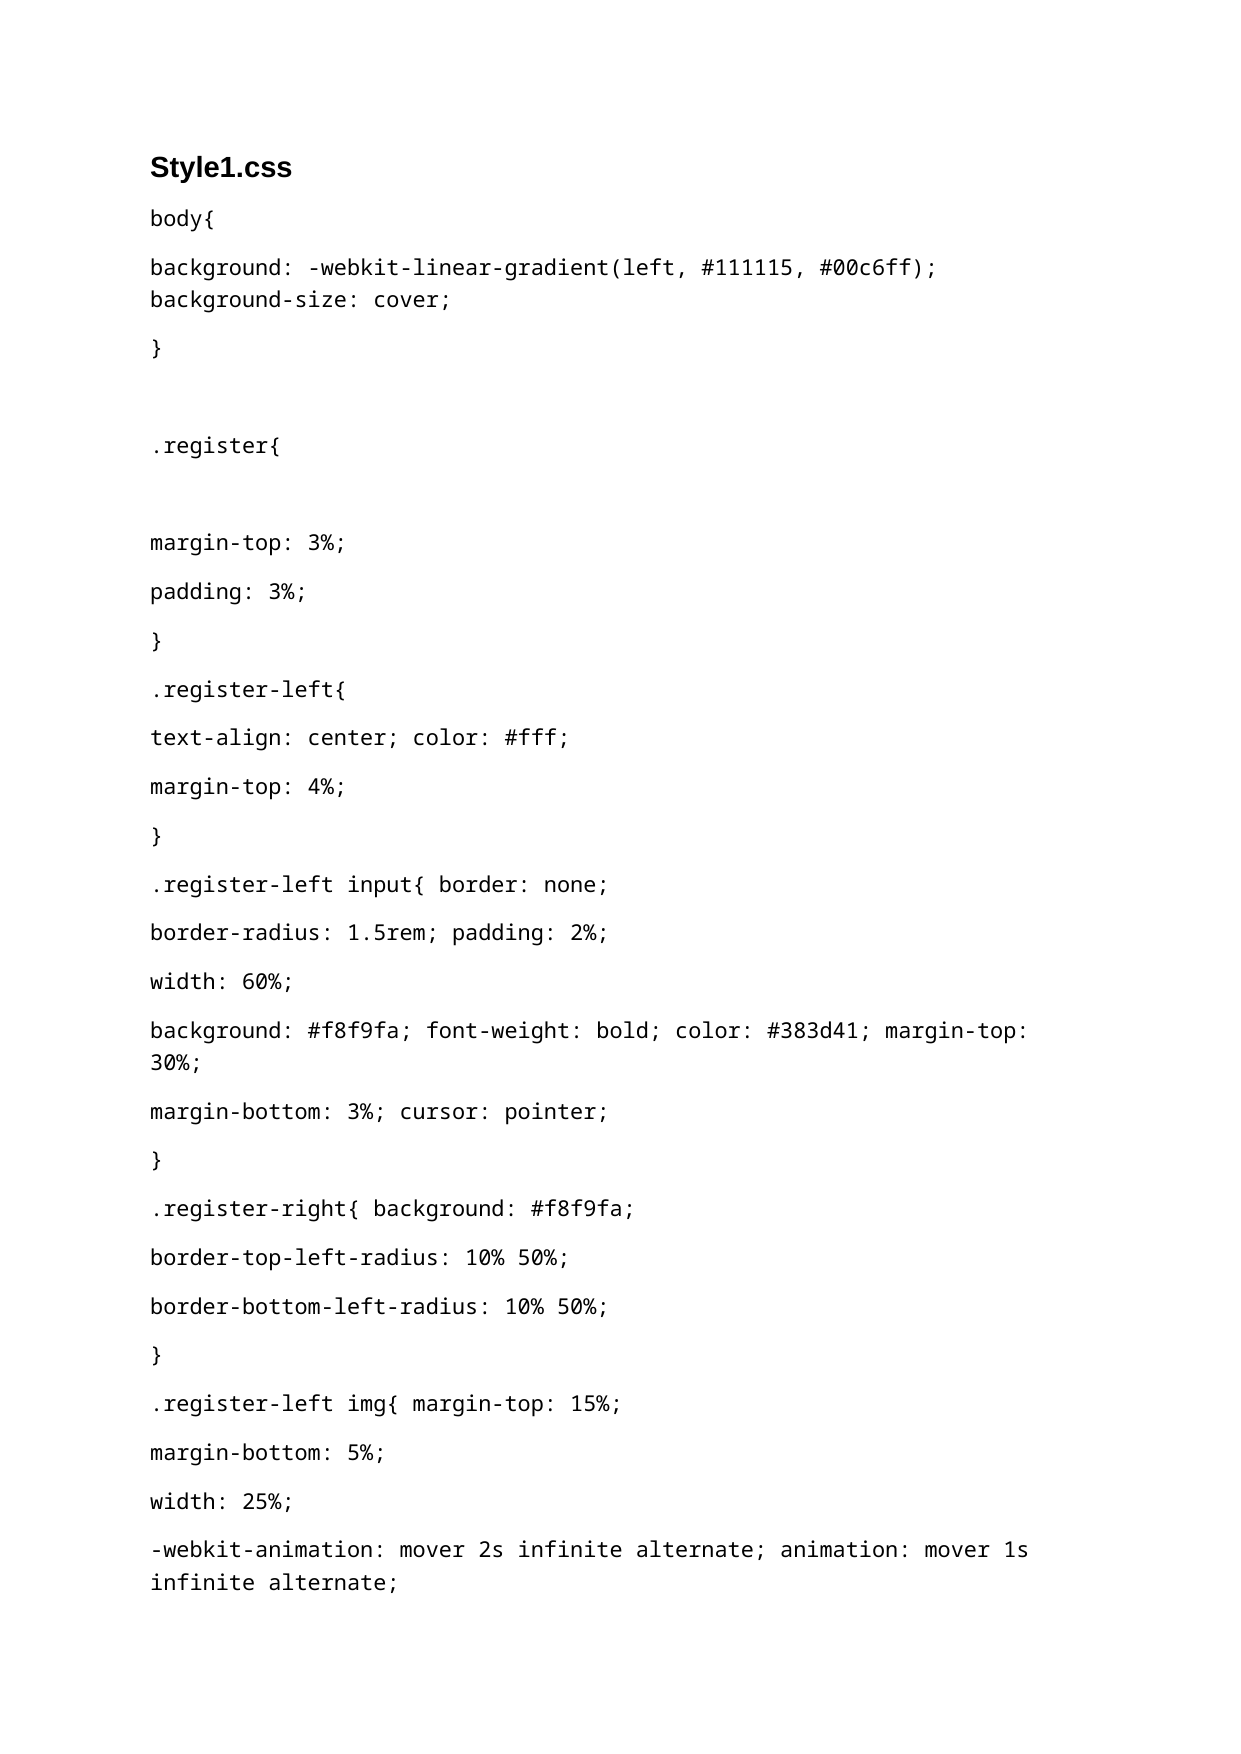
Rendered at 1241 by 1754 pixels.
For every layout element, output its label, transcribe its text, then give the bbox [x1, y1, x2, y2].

text } [150, 1339, 1090, 1369]
text .register-left input{ border: none; [150, 869, 1090, 898]
text .register{ [150, 430, 1090, 460]
text } [150, 820, 1090, 850]
text border-top-left-radius: 10% 50%; [150, 1242, 1090, 1272]
text } [150, 1144, 1090, 1174]
text } [150, 625, 1090, 655]
text padding: 3%; [150, 576, 1090, 606]
text Style1.css [150, 150, 1090, 183]
text margin-bottom: 3%; cursor: pointer; [150, 1096, 1090, 1126]
text margin-top: 4%; [150, 771, 1090, 801]
text body{ [150, 203, 1090, 233]
text text-align: center; color: #fff; [150, 722, 1090, 752]
text } [150, 332, 1090, 362]
text width: 60%; [150, 966, 1090, 996]
text border-bottom-left-radius: 10% 50%; [150, 1291, 1090, 1321]
text margin-top: 3%; [150, 527, 1090, 557]
text width: 25%; [150, 1486, 1090, 1516]
text background: -webkit-linear-gradient(left, #111115, #00c6ff); background-size: cover; [150, 252, 1090, 313]
text border-radius: 1.5rem; padding: 2%; [150, 917, 1090, 947]
text margin-bottom: 5%; [150, 1437, 1090, 1467]
text background: #f8f9fa; font-weight: bold; color: #383d41; margin-top: 30%; [150, 1015, 1090, 1077]
text .register-left img{ margin-top: 15%; [150, 1388, 1090, 1418]
text .register-right{ background: #f8f9fa; [150, 1193, 1090, 1223]
text -webkit-animation: mover 2s infinite alternate; animation: mover 1s infinite alternate; [150, 1534, 1090, 1596]
text .register-left{ [150, 674, 1090, 703]
